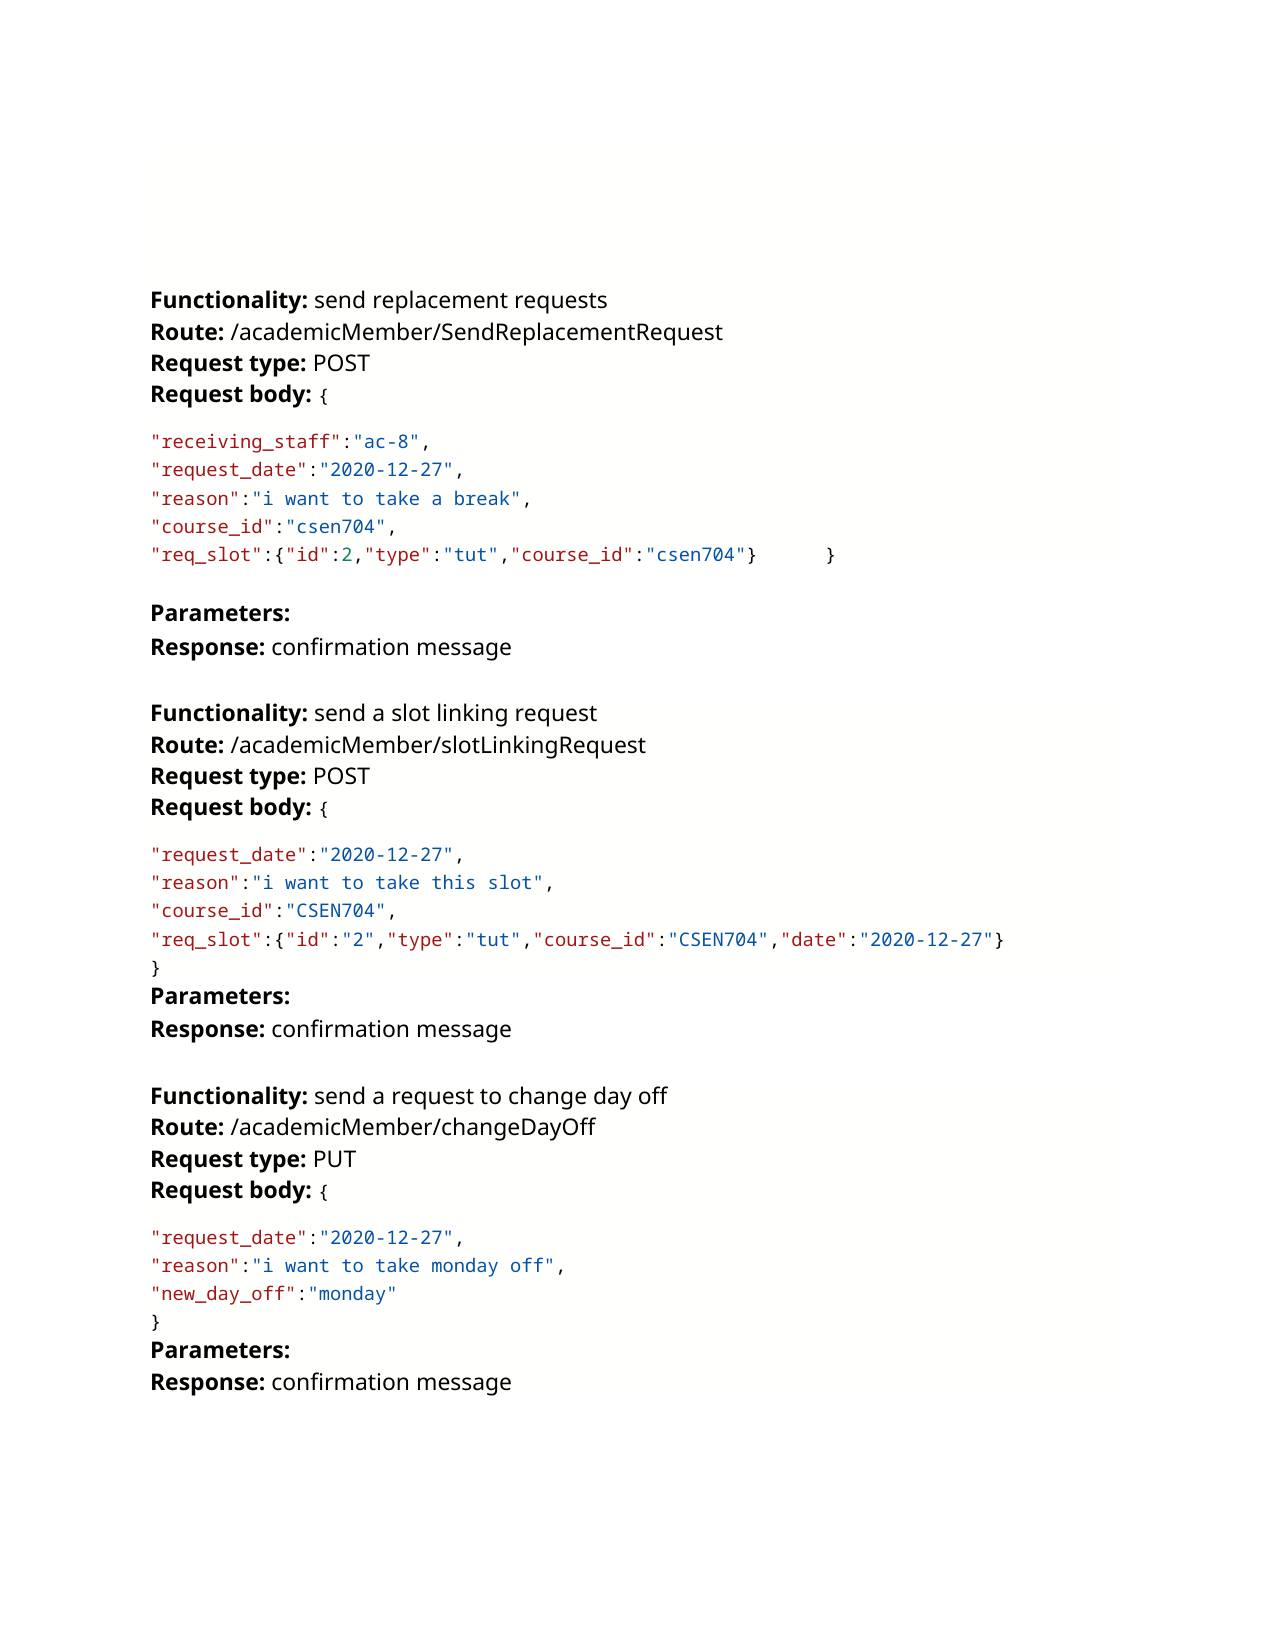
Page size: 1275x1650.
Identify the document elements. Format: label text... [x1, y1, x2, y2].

text "reason":"i want to take a break", [150, 482, 1125, 510]
text Functionality: send a slot linking request Route: /academicMember/slotLinkingRequest Request type: POST Request body: { [150, 697, 1125, 822]
text Parameters: Response: confirmation message [150, 1334, 1125, 1397]
text "receiving_staff":"ac-8", [150, 426, 1125, 454]
text Functionality: send replacement requests Route: /academicMember/SendReplacementRequest Request type: POST Request body: { [150, 284, 1125, 409]
text "request_date":"2020-12-27", [150, 839, 1125, 867]
text Parameters: Response: confirmation message [150, 597, 1125, 662]
text } [150, 951, 1125, 979]
text "course_id":"CSEN704", [150, 895, 1125, 923]
text "course_id":"csen704", [150, 510, 1125, 538]
text } [150, 1306, 1125, 1334]
text "new_day_off":"monday" [150, 1278, 1125, 1306]
text Parameters: Response: confirmation message [150, 979, 1125, 1044]
text "reason":"i want to take monday off", [150, 1250, 1125, 1278]
text Functionality: send a request to change day off Route: /academicMember/changeDayOff Request type: PUT Request body: { [150, 1080, 1125, 1205]
text "req_slot":{"id":"2","type":"tut","course_id":"CSEN704","date":"2020-12-27"} [150, 923, 1125, 951]
text "request_date":"2020-12-27", [150, 1222, 1125, 1250]
text "req_slot":{"id":2,"type":"tut","course_id":"csen704"} } [150, 538, 1125, 567]
text "request_date":"2020-12-27", [150, 454, 1125, 482]
text "reason":"i want to take this slot", [150, 867, 1125, 895]
